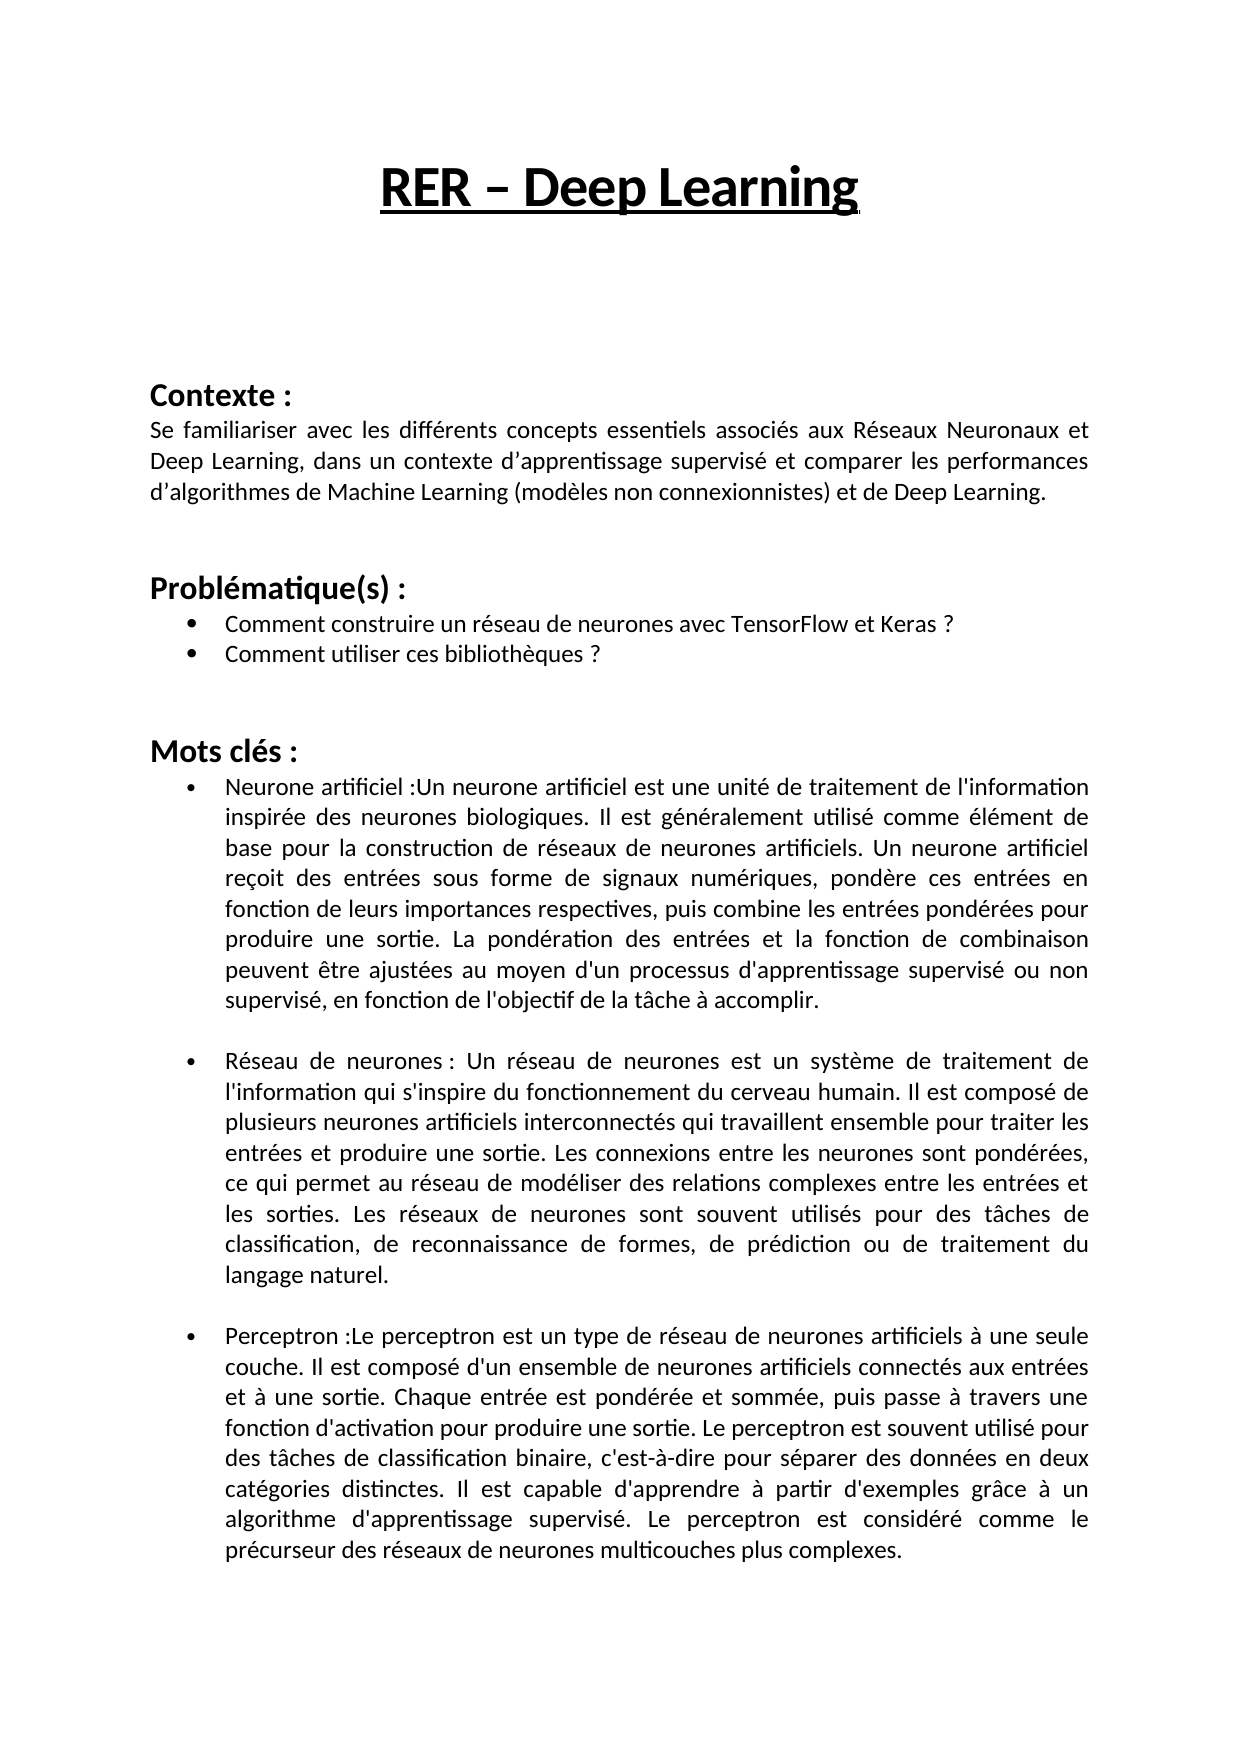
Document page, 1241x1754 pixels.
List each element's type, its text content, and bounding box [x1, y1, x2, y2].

title RER – Deep Learning [150, 150, 1090, 221]
list Perceptron :Le perceptron est un type de réseau de neurones artificiels à une seule couche. Il est composé d'un ensemble de neurones artificiels connectés aux entrées et à une sortie. Chaque entrée est pondérée et sommée, puis passe à travers une fonction d'activation pour produire une sortie. Le perceptron est souvent utilisé pour des tâches de classification binaire, c'est-à-dire pour séparer des données en deux catégories distinctes. Il est capable d'apprendre à partir d'exemples grâce à un algorithme d'apprentissage supervisé. Le perceptron est considéré comme le précurseur des réseaux de neurones multicouches plus complexes. [187, 1320, 1090, 1564]
list Réseau de neurones : Un réseau de neurones est un système de traitement de l'information qui s'inspire du fonctionnement du cerveau humain. Il est composé de plusieurs neurones artificiels interconnectés qui travaillent ensemble pour traiter les entrées et produire une sortie. Les connexions entre les neurones sont pondérées, ce qui permet au réseau de modéliser des relations complexes entre les entrées et les sorties. Les réseaux de neurones sont souvent utilisés pour des tâches de classification, de reconnaissance de formes, de prédiction ou de traitement du langage naturel. [187, 1045, 1090, 1289]
subtitle Problématique(s) : [150, 567, 1090, 608]
list Neurone artificiel :Un neurone artificiel est une unité de traitement de l'information inspirée des neurones biologiques. Il est généralement utilisé comme élément de base pour la construction de réseaux de neurones artificiels. Un neurone artificiel reçoit des entrées sous forme de signaux numériques, pondère ces entrées en fonction de leurs importances respectives, puis combine les entrées pondérées pour produire une sortie. La pondération des entrées et la fonction de combinaison peuvent être ajustées au moyen d'un processus d'apprentissage supervisé ou non supervisé, en fonction de l'objectif de la tâche à accomplir. [187, 771, 1090, 1015]
subtitle Contexte : [150, 374, 1090, 414]
text Se familiariser avec les différents concepts essentiels associés aux Réseaux Neuronaux et Deep Learning, dans un contexte d’apprentissage supervisé et comparer les performances d’algorithmes de Machine Learning (modèles non connexionnistes) et de Deep Learning. [150, 414, 1090, 506]
list Comment construire un réseau de neurones avec TensorFlow et Keras ? [187, 608, 1090, 638]
list Comment utiliser ces bibliothèques ? [187, 638, 1090, 669]
subtitle Mots clés : [150, 730, 1090, 771]
